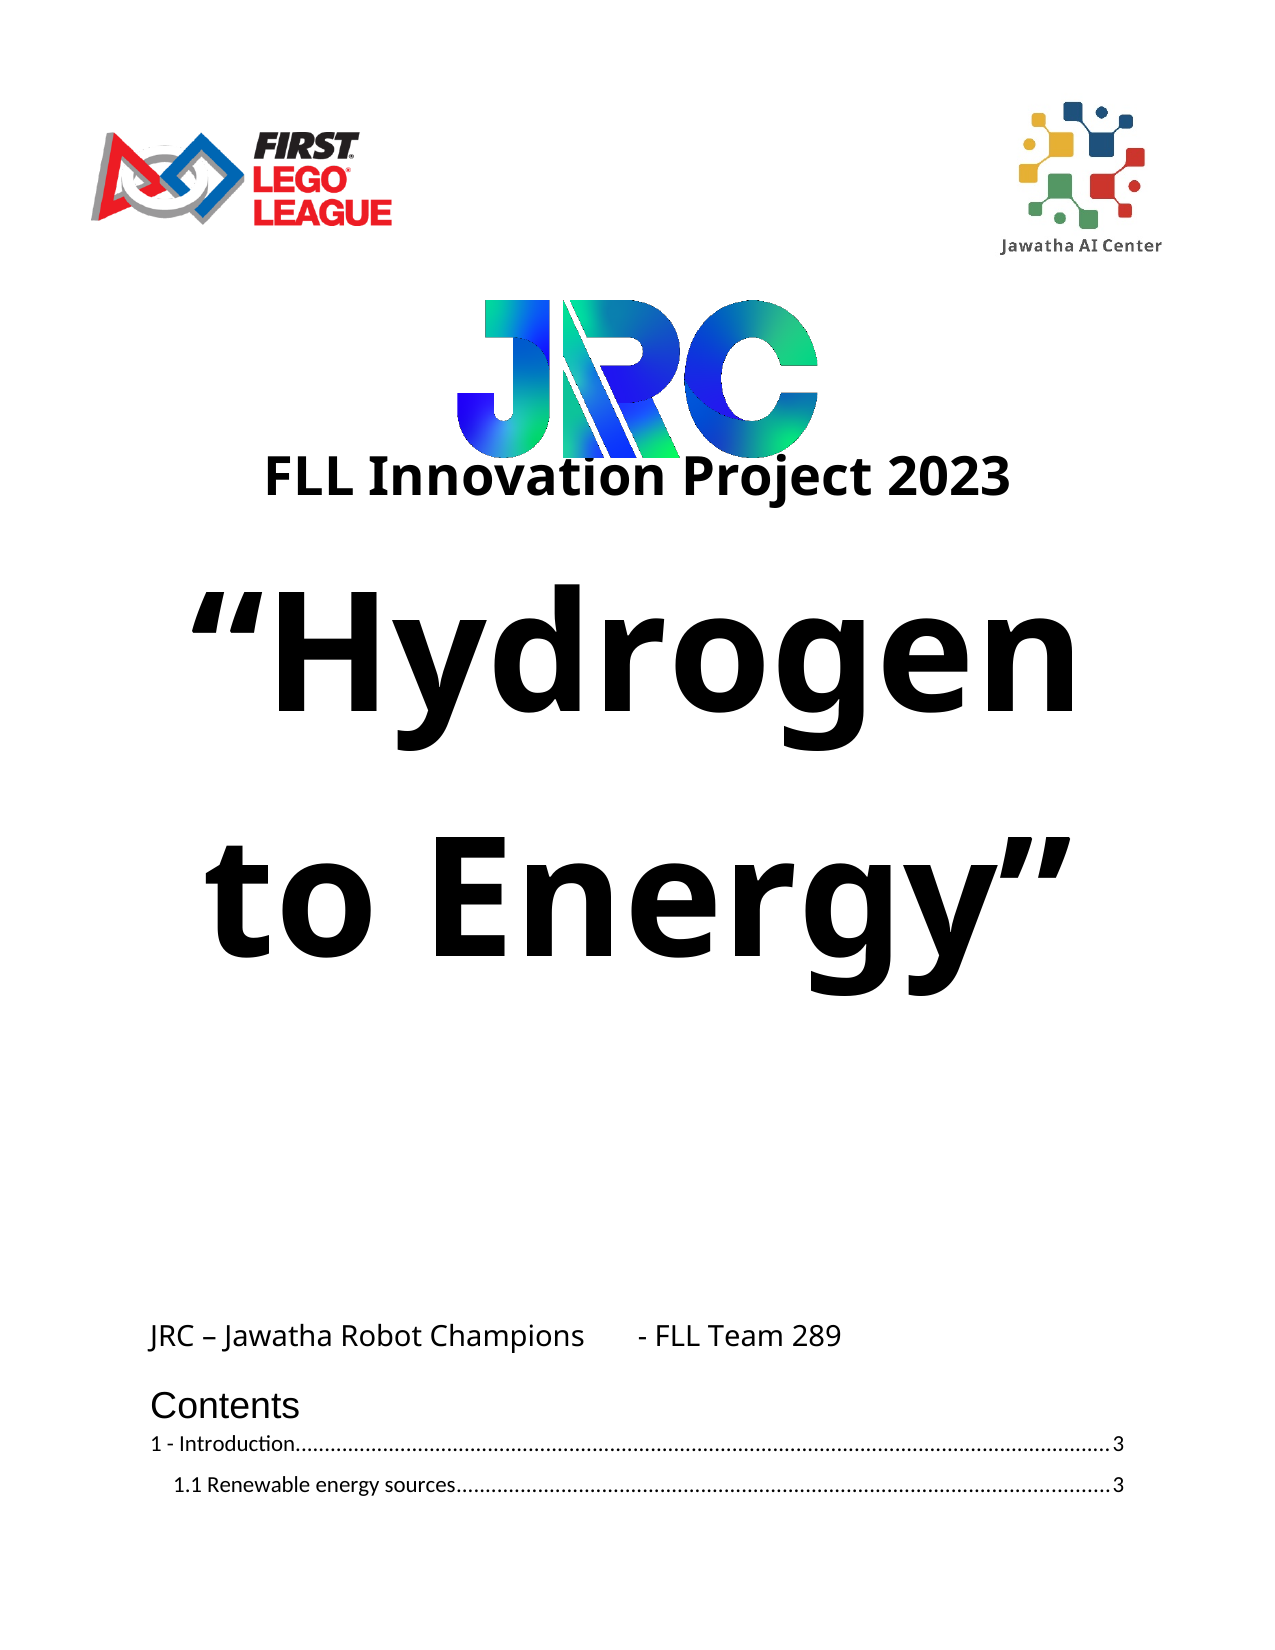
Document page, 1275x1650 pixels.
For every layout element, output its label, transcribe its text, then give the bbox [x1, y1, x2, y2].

picture [62, 86, 413, 271]
picture [457, 300, 818, 458]
text JRC – Jawatha Robot Champions - FLL Team 289 [150, 1315, 1125, 1355]
picture [984, 82, 1179, 278]
text FLL Innovation Project 2023 [150, 437, 1125, 511]
text “Hydrogen to Energy” [150, 533, 1125, 1005]
